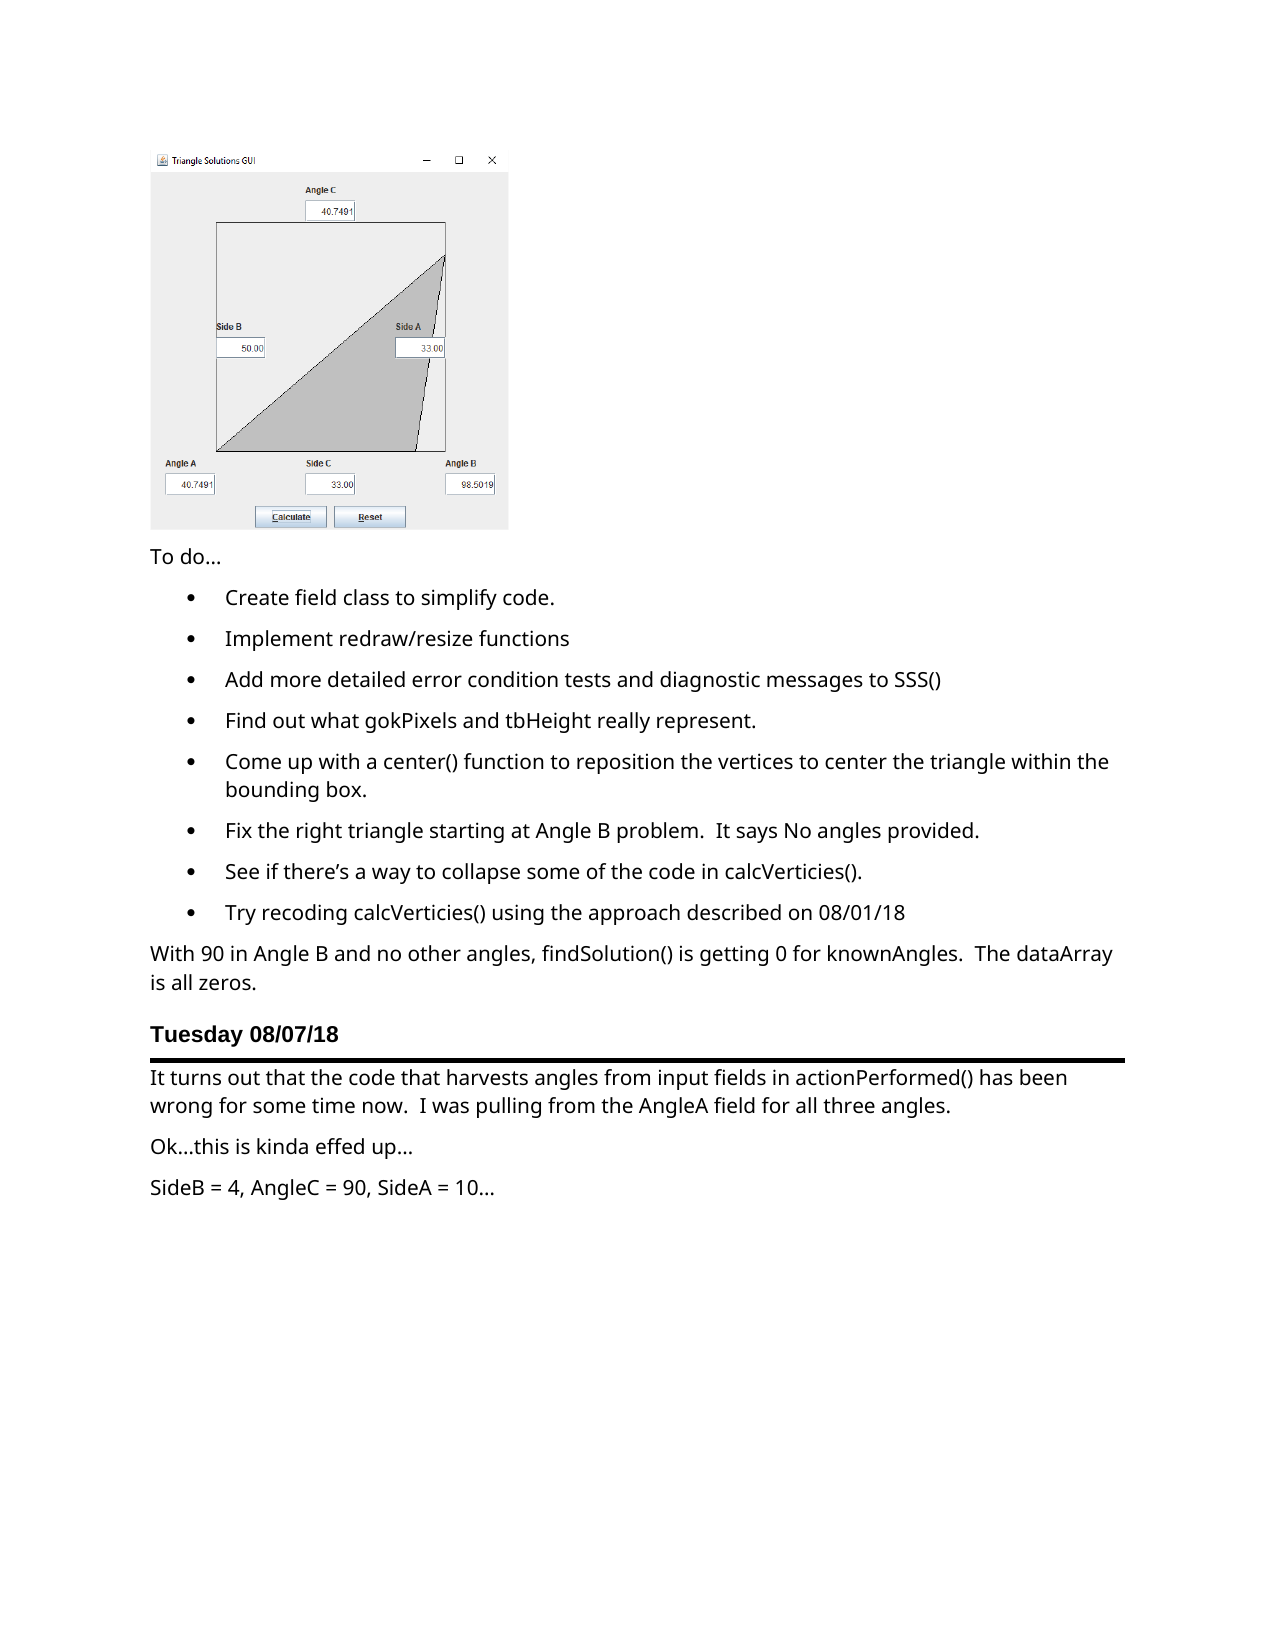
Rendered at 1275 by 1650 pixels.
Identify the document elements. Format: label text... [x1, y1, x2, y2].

text It turns out that the code that harvests angles from input fields in actionPerformed() has been wrong for some time now. I was pulling from the AngleA field for all three angles. [150, 1063, 1125, 1119]
text To do… [150, 542, 1125, 571]
list Implement redraw/resize functions [187, 624, 1125, 653]
list Fix the right triangle starting at Angle B problem. It says No angles provided. [187, 817, 1125, 845]
list Find out what gokPixels and tbHeight really represent. [187, 706, 1125, 735]
text Ok…this is kinda effed up… [150, 1132, 1125, 1161]
list Come up with a center() function to reposition the vertices to center the triangle within the bounding box. [187, 747, 1125, 804]
picture [150, 150, 509, 530]
list Add more detailed error condition tests and diagnostic messages to SSS() [187, 665, 1125, 694]
list See if there’s a way to collapse some of the code in calcVerticies(). [187, 857, 1125, 886]
list Try recoding calcVerticies() using the approach described on 08/01/18 [187, 898, 1125, 927]
text SideB = 4, AngleC = 90, SideA = 10… [150, 1173, 1125, 1201]
text With 90 in Angle B and no other angles, findSolution() is getting 0 for knownAngles. The dataArray is all zeros. [150, 939, 1125, 996]
text Tuesday 08/07/18 [150, 1021, 1125, 1058]
list Create field class to simplify code. [187, 583, 1125, 612]
